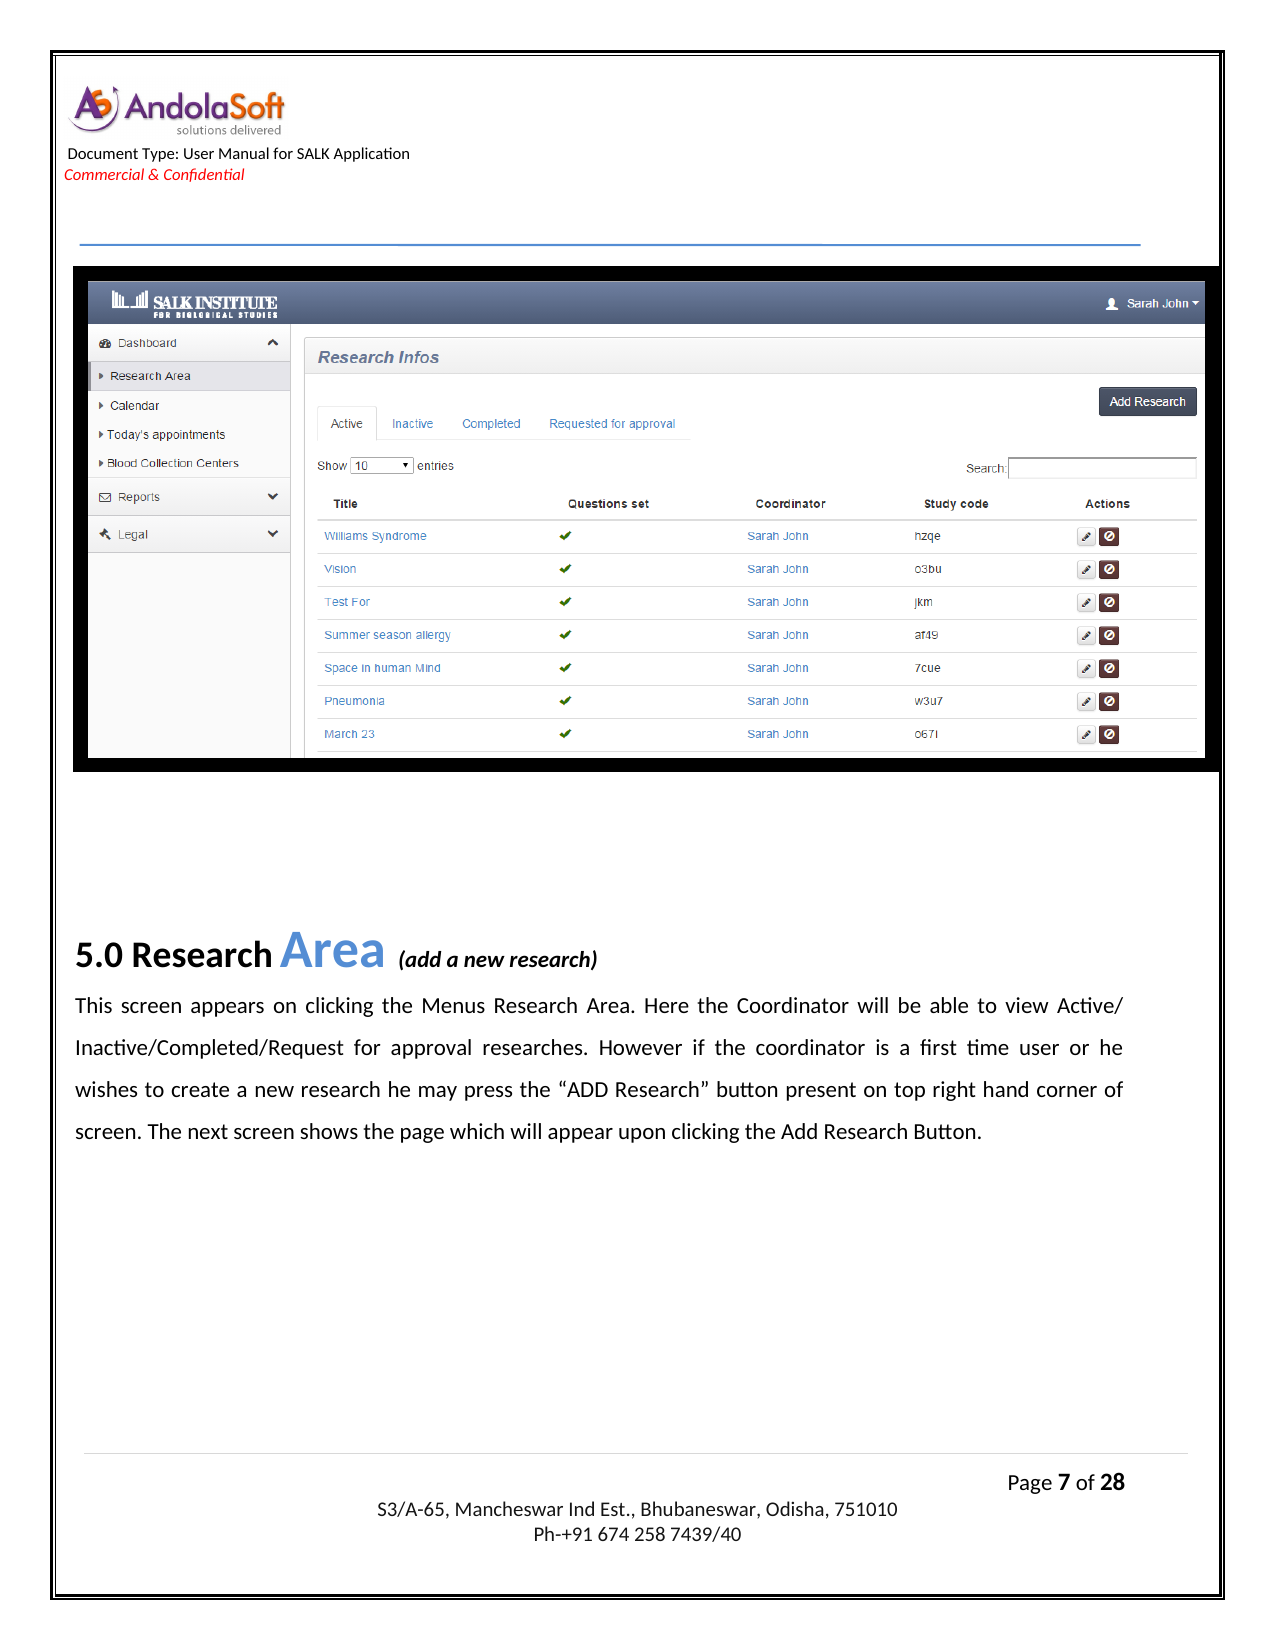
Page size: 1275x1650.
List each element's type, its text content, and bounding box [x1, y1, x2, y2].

subtitle 5.0 Research Area (add a new research) [75, 234, 1125, 266]
subtitle 5.0 Research Area (add a new research) [75, 772, 1125, 981]
text This screen appears on clicking the Menus Research Area. Here the Coordinator will be able to view Active/ Inactive/Completed/Request for approval researches. However if the coordinator is a first time user or he wishes to create a new research he may press the “ADD Research” button present on top right hand corner of screen. The next screen shows the page which will appear upon clicking the Add Research Button. [75, 991, 1125, 1145]
picture [88, 281, 1205, 758]
picture [62, 76, 290, 139]
